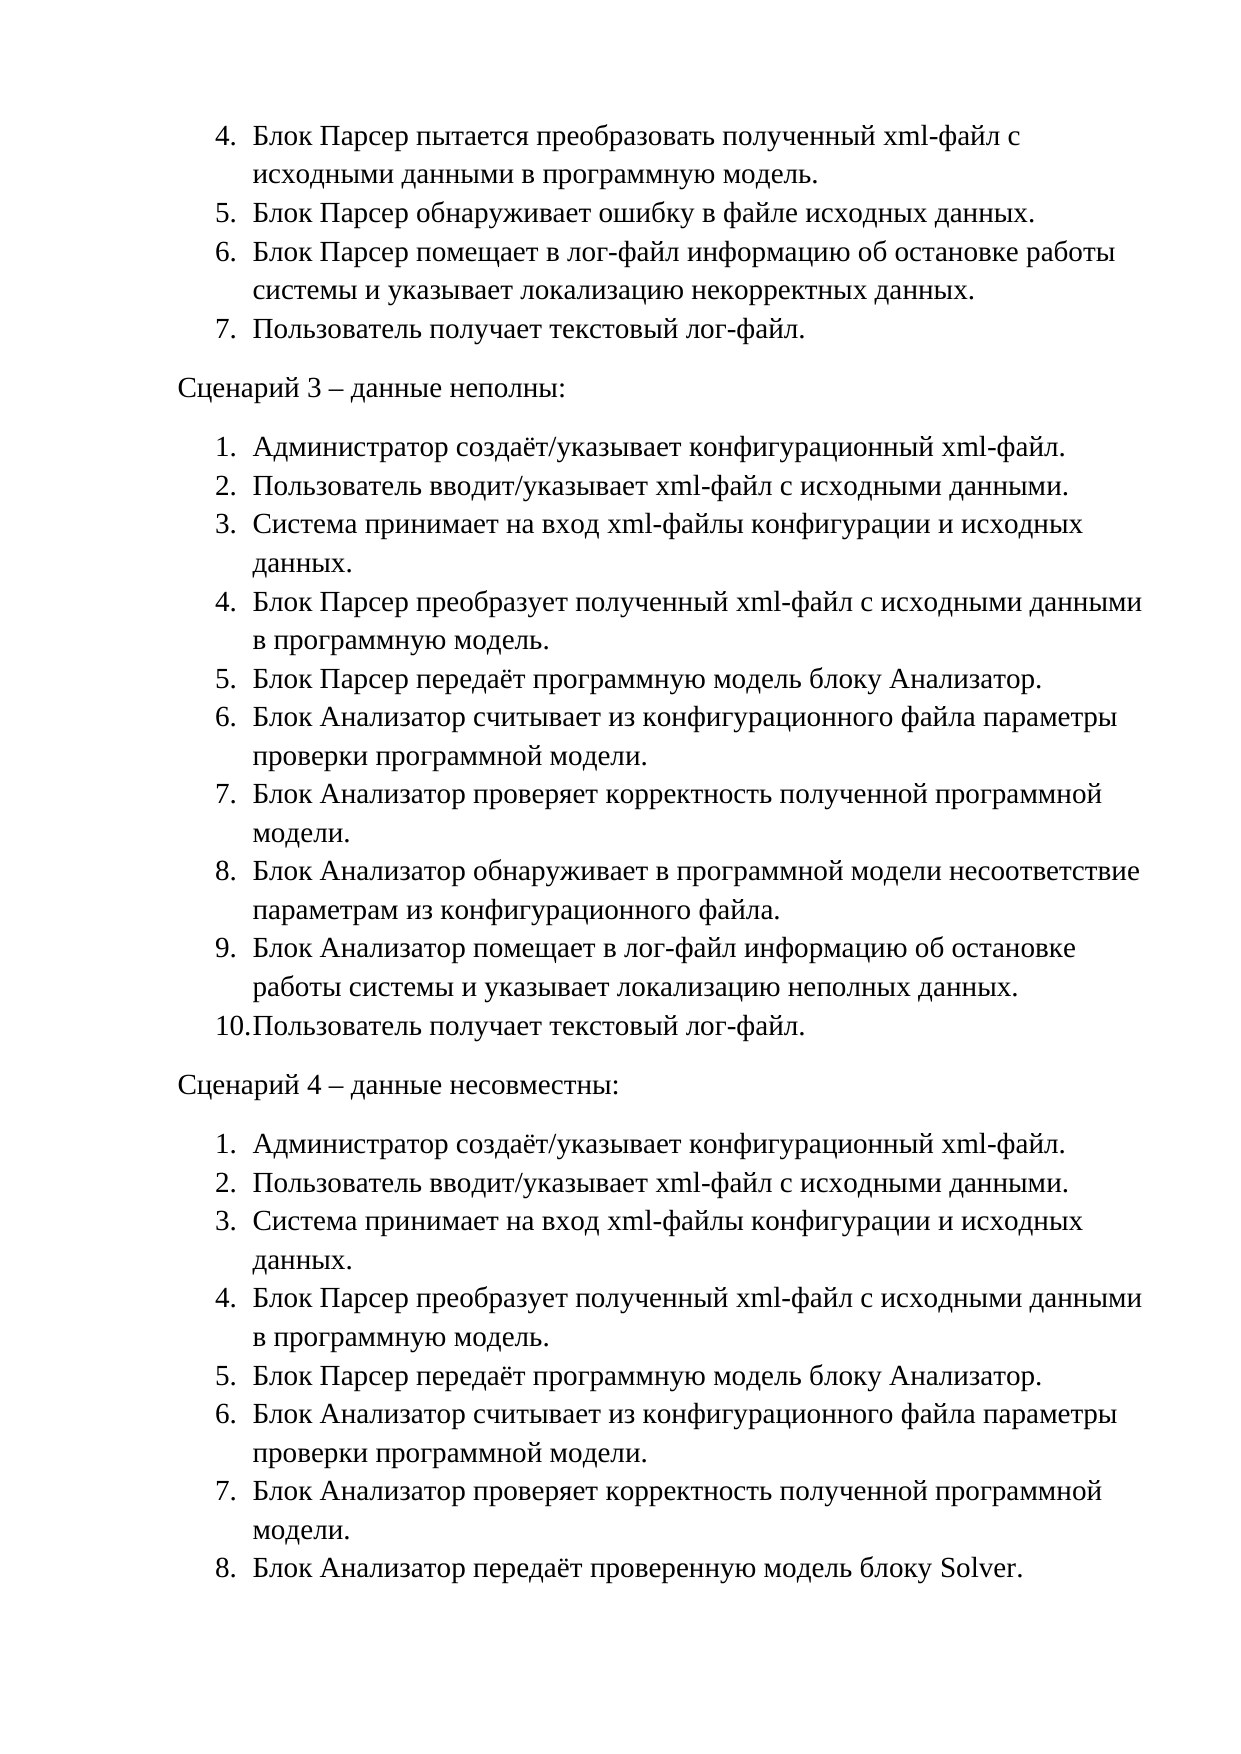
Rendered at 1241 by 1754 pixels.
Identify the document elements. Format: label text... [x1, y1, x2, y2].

list Система принимает на вход xml-файлы конфигурации и исходных данных. [215, 1203, 1152, 1276]
list Администратор создаёт/указывает конфигурационный xml-файл. [215, 1126, 1152, 1160]
list Блок Анализатор передаёт проверенную модель блоку Solver. [215, 1550, 1152, 1584]
text Сценарий 4 – данные несовместны: [177, 1067, 1152, 1101]
list Система принимает на вход xml-файлы конфигурации и исходных данных. [215, 507, 1152, 579]
list Блок Анализатор проверяет корректность полученной программной модели. [215, 1473, 1152, 1545]
list Администратор создаёт/указывает конфигурационный xml-файл. [215, 429, 1152, 463]
list Пользователь вводит/указывает xml-файл с исходными данными. [215, 1165, 1152, 1198]
list Блок Парсер передаёт программную модель блоку Анализатор. [215, 1358, 1152, 1391]
list Пользователь вводит/указывает xml-файл с исходными данными. [215, 468, 1152, 502]
list Блок Анализатор считывает из конфигурационного файла параметры проверки программной модели. [215, 1396, 1152, 1468]
list Блок Анализатор обнаруживает в программной модели несоответствие параметрам из конфигурационного файла. [215, 853, 1152, 926]
list Блок Парсер пытается преобразовать полученный xml-файл с исходными данными в программную модель. [215, 118, 1152, 190]
list Пользователь получает текстовый лог-файл. [215, 311, 1152, 344]
list Блок Анализатор помещает в лог-файл информацию об остановке работы системы и указывает локализацию неполных данных. [215, 931, 1152, 1003]
list Пользователь получает текстовый лог-файл. [215, 1008, 1152, 1041]
list Блок Анализатор проверяет корректность полученной программной модели. [215, 776, 1152, 848]
list Блок Парсер преобразует полученный xml-файл с исходными данными в программную модель. [215, 1281, 1152, 1353]
list Блок Анализатор считывает из конфигурационного файла параметры проверки программной модели. [215, 699, 1152, 771]
text Сценарий 3 – данные неполны: [177, 370, 1152, 404]
list Блок Парсер преобразует полученный xml-файл с исходными данными в программную модель. [215, 584, 1152, 656]
list Блок Парсер помещает в лог-файл информацию об остановке работы системы и указывает локализацию некорректных данных. [215, 234, 1152, 306]
list Блок Парсер обнаруживает ошибку в файле исходных данных. [215, 195, 1152, 229]
list Блок Парсер передаёт программную модель блоку Анализатор. [215, 661, 1152, 694]
